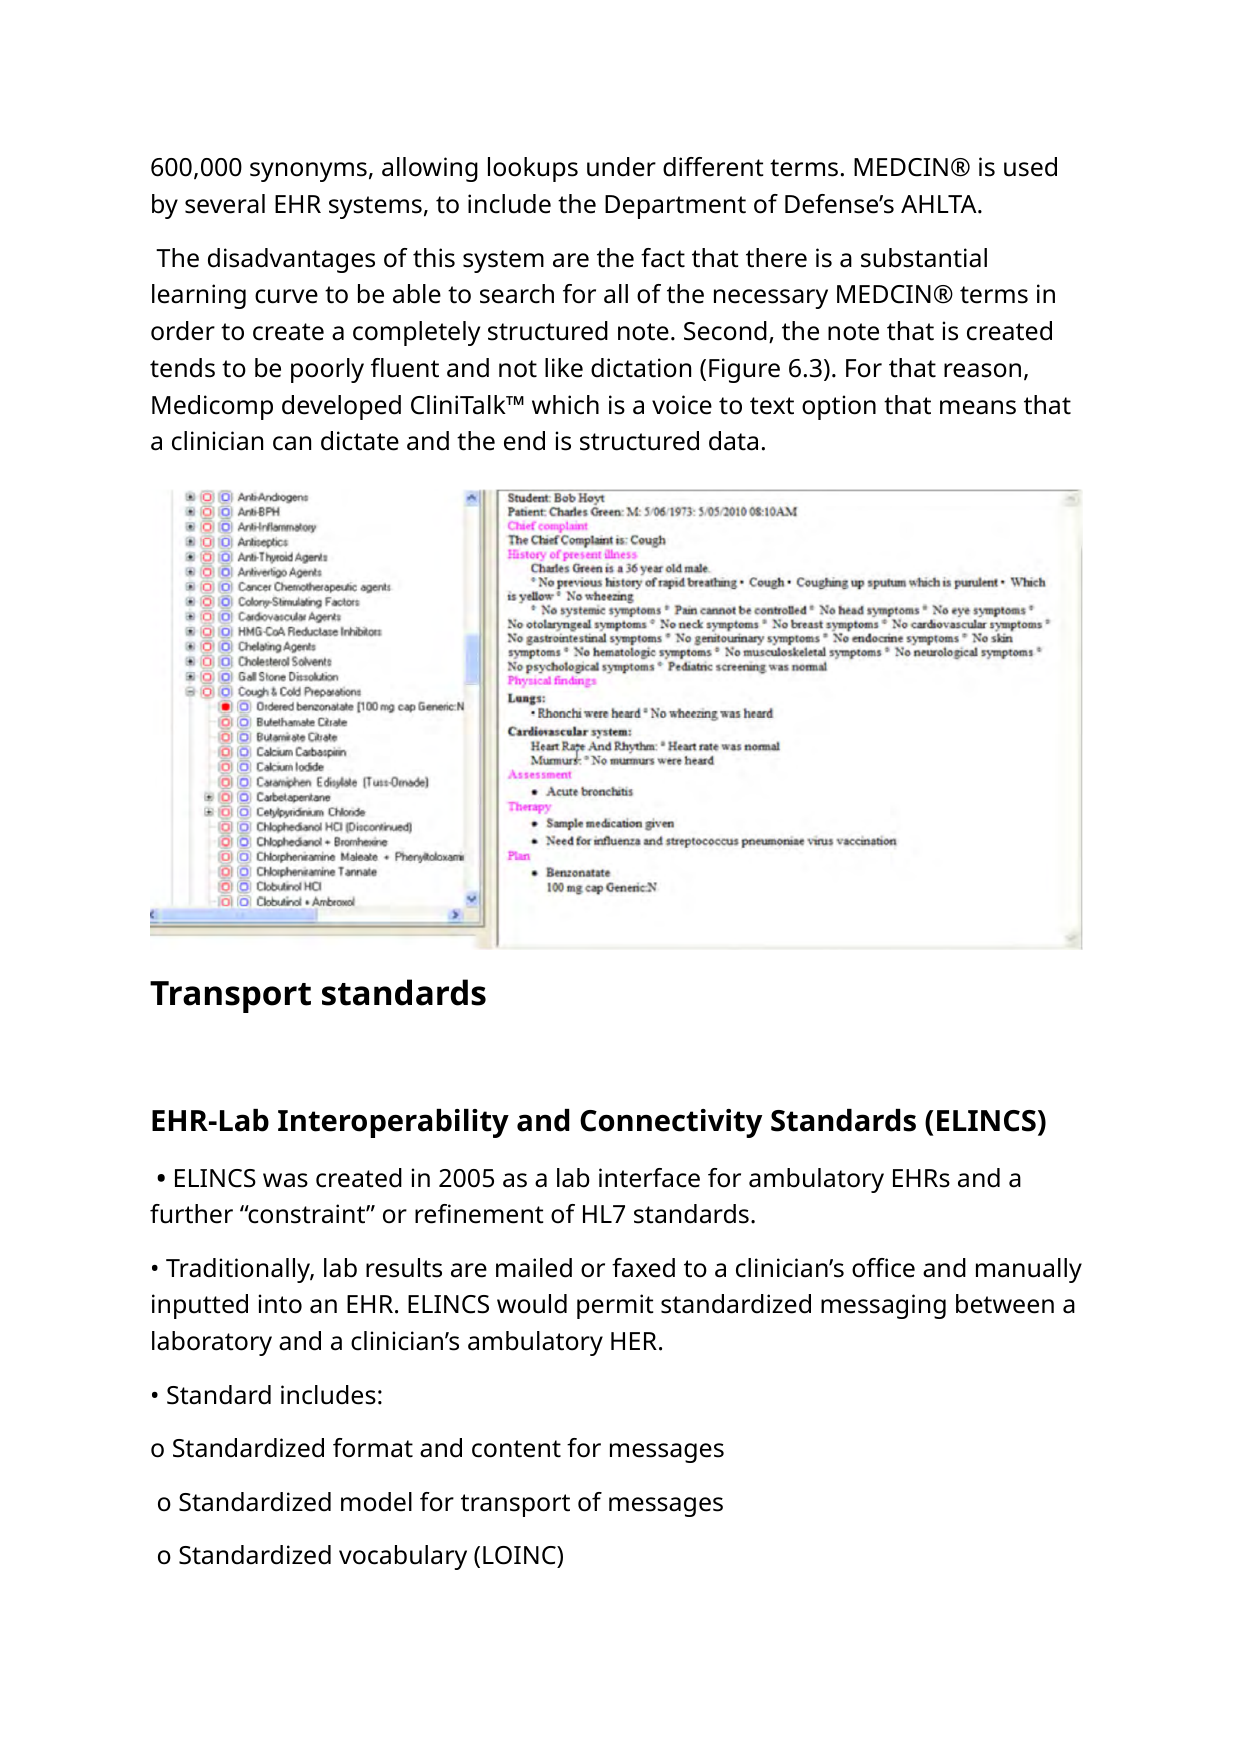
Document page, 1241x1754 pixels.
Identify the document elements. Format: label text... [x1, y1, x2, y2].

text Transport standards [150, 969, 1090, 1015]
text o Standardized vocabulary (LOINC) [150, 1538, 1090, 1572]
text • ELINCS was created in 2005 as a lab interface for ambulatory EHRs and a further “constraint” or refinement of HL7 standards. [150, 1160, 1090, 1231]
text • Standard includes: [150, 1377, 1090, 1411]
text o Standardized format and content for messages [150, 1431, 1090, 1465]
picture [150, 477, 1091, 951]
text o Standardized model for transport of messages [150, 1484, 1090, 1518]
text EHR-Lab Interoperability and Connectivity Standards (ELINCS) [150, 1101, 1090, 1140]
text • Traditionally, lab results are mailed or faxed to a clinician’s office and manually inputted into an EHR. ELINCS would permit standardized messaging between a laboratory and a clinician’s ambulatory HER. [150, 1250, 1090, 1358]
text The disadvantages of this system are the fact that there is a substantial learning curve to be able to search for all of the necessary MEDCIN® terms in order to create a completely structured note. Second, the note that is created tends to be poorly fluent and not like dictation (Figure 6.3). For that reason, Medicomp developed CliniTalk™ which is a voice to text option that means that a clinician can dictate and the end is structured data. [150, 240, 1090, 458]
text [150, 150, 1090, 221]
